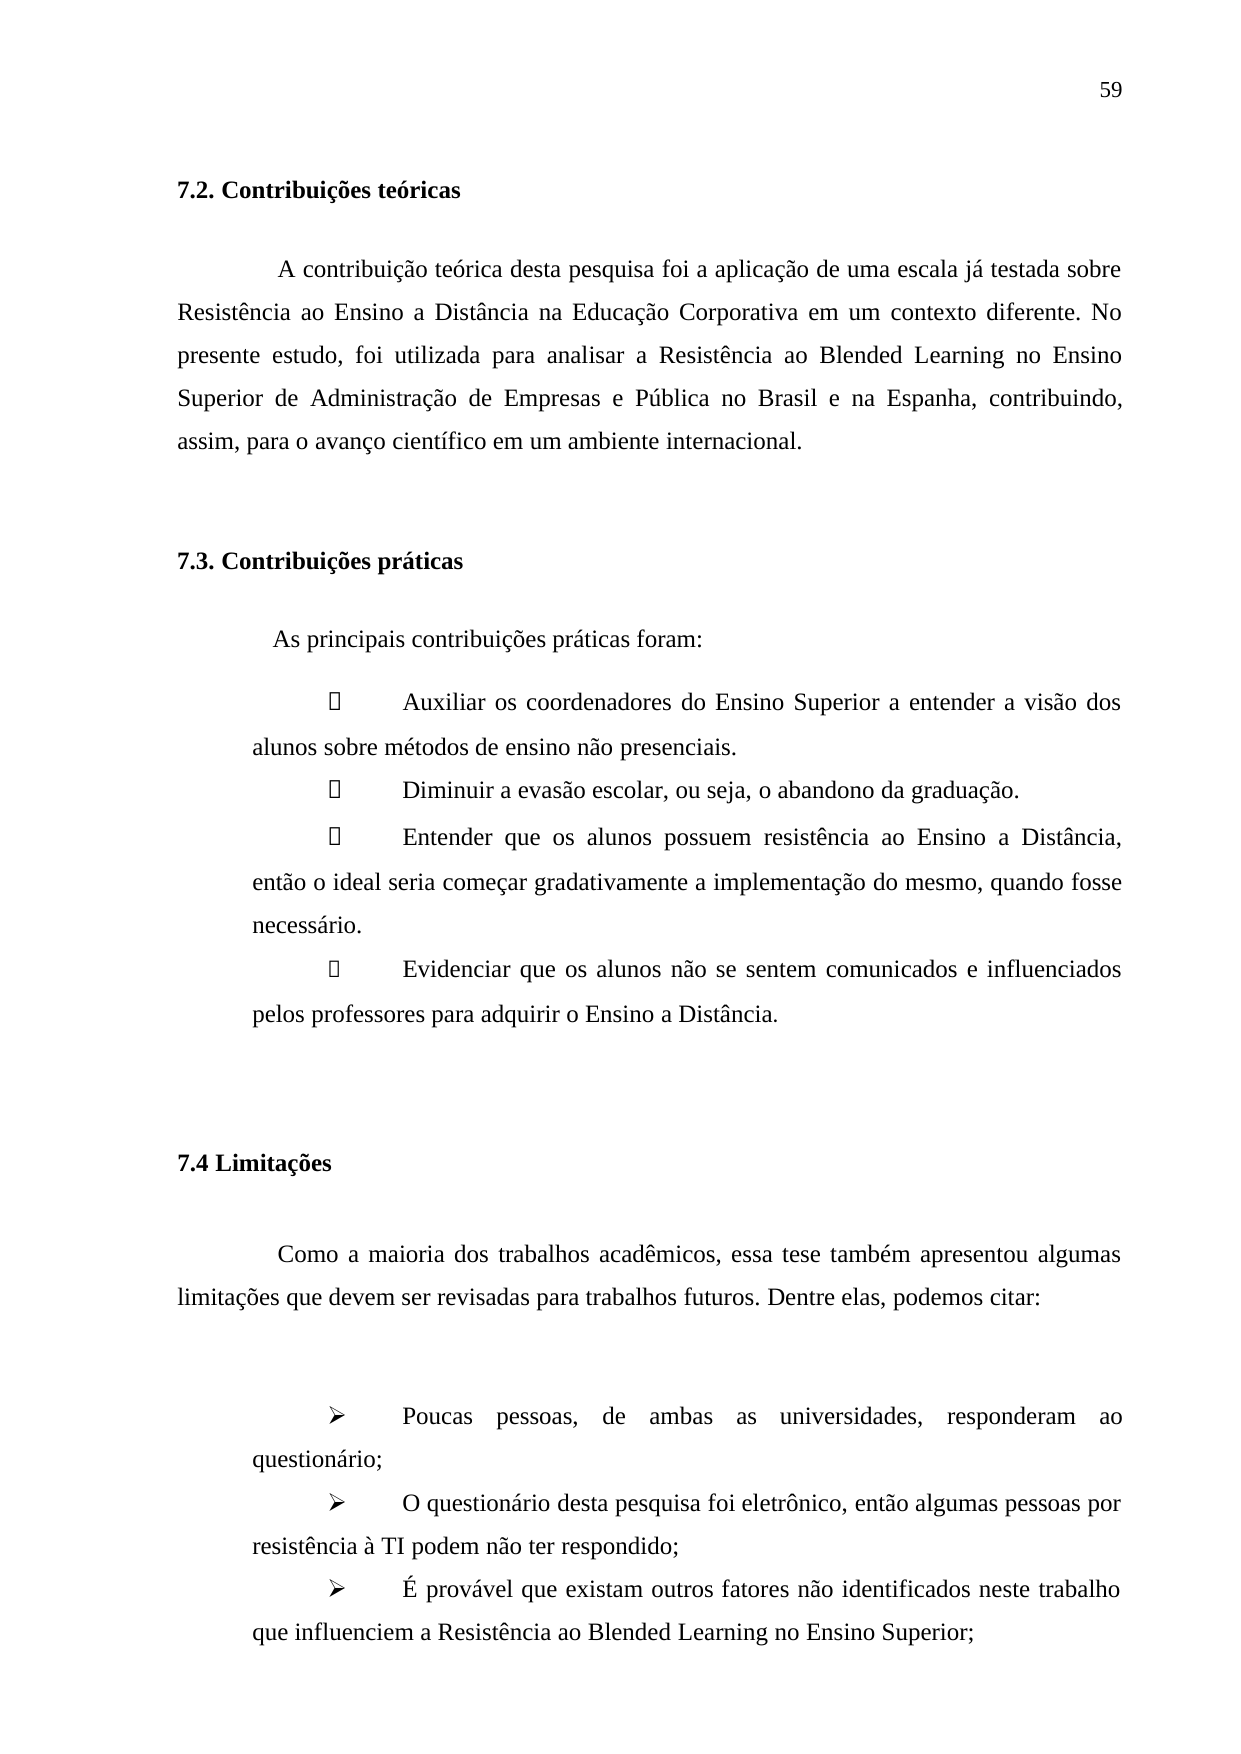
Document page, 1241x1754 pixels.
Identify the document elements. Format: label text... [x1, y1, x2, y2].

subtitle Contribuições teóricas [177, 176, 1169, 204]
subtitle Contribuições práticas [177, 546, 1169, 574]
text A contribuição teórica desta pesquisa foi a aplicação de uma escala já testada sobre Resistência ao Ensino a Distância na Educação Corporativa em um contexto diferente. No presente estudo, foi utilizada para analisar a Resistência ao Blended Learning no Ensino Superior de Administração de Empresas e Pública no Brasil e na Espanha, contribuindo, assim, para o avanço científico em um ambiente internacional. [177, 254, 1123, 455]
list Auxiliar os coordenadores do Ensino Superior a entender a visão dos alunos sobre métodos de ensino não presenciais. [252, 684, 1122, 761]
text As principais contribuições práticas foram: [272, 624, 1169, 652]
list É provável que existam outros fatores não identificados neste trabalho que influenciem a Resistência ao Blended Learning no Ensino Superior; [252, 1574, 1122, 1646]
list Poucas pessoas, de ambas as universidades, responderam ao questionário; [252, 1401, 1123, 1473]
list Diminuir a evasão escolar, ou seja, o abandono da graduação. [327, 775, 1169, 804]
subtitle Limitações [177, 1148, 1169, 1176]
text Como a maioria dos trabalhos acadêmicos, essa tese também apresentou algumas limitações que devem ser revisadas para trabalhos futuros. Dentre elas, podemos citar: [177, 1239, 1122, 1311]
list Entender que os alunos possuem resistência ao Ensino a Distância, então o ideal seria começar gradativamente a implementação do mesmo, quando fosse necessário. [252, 818, 1122, 938]
list Evidenciar que os alunos não se sentem comunicados e influenciados pelos professores para adquirir o Ensino a Distância. [252, 953, 1123, 1028]
list O questionário desta pesquisa foi eletrônico, então algumas pessoas por resistência à TI podem não ter respondido; [252, 1488, 1122, 1560]
